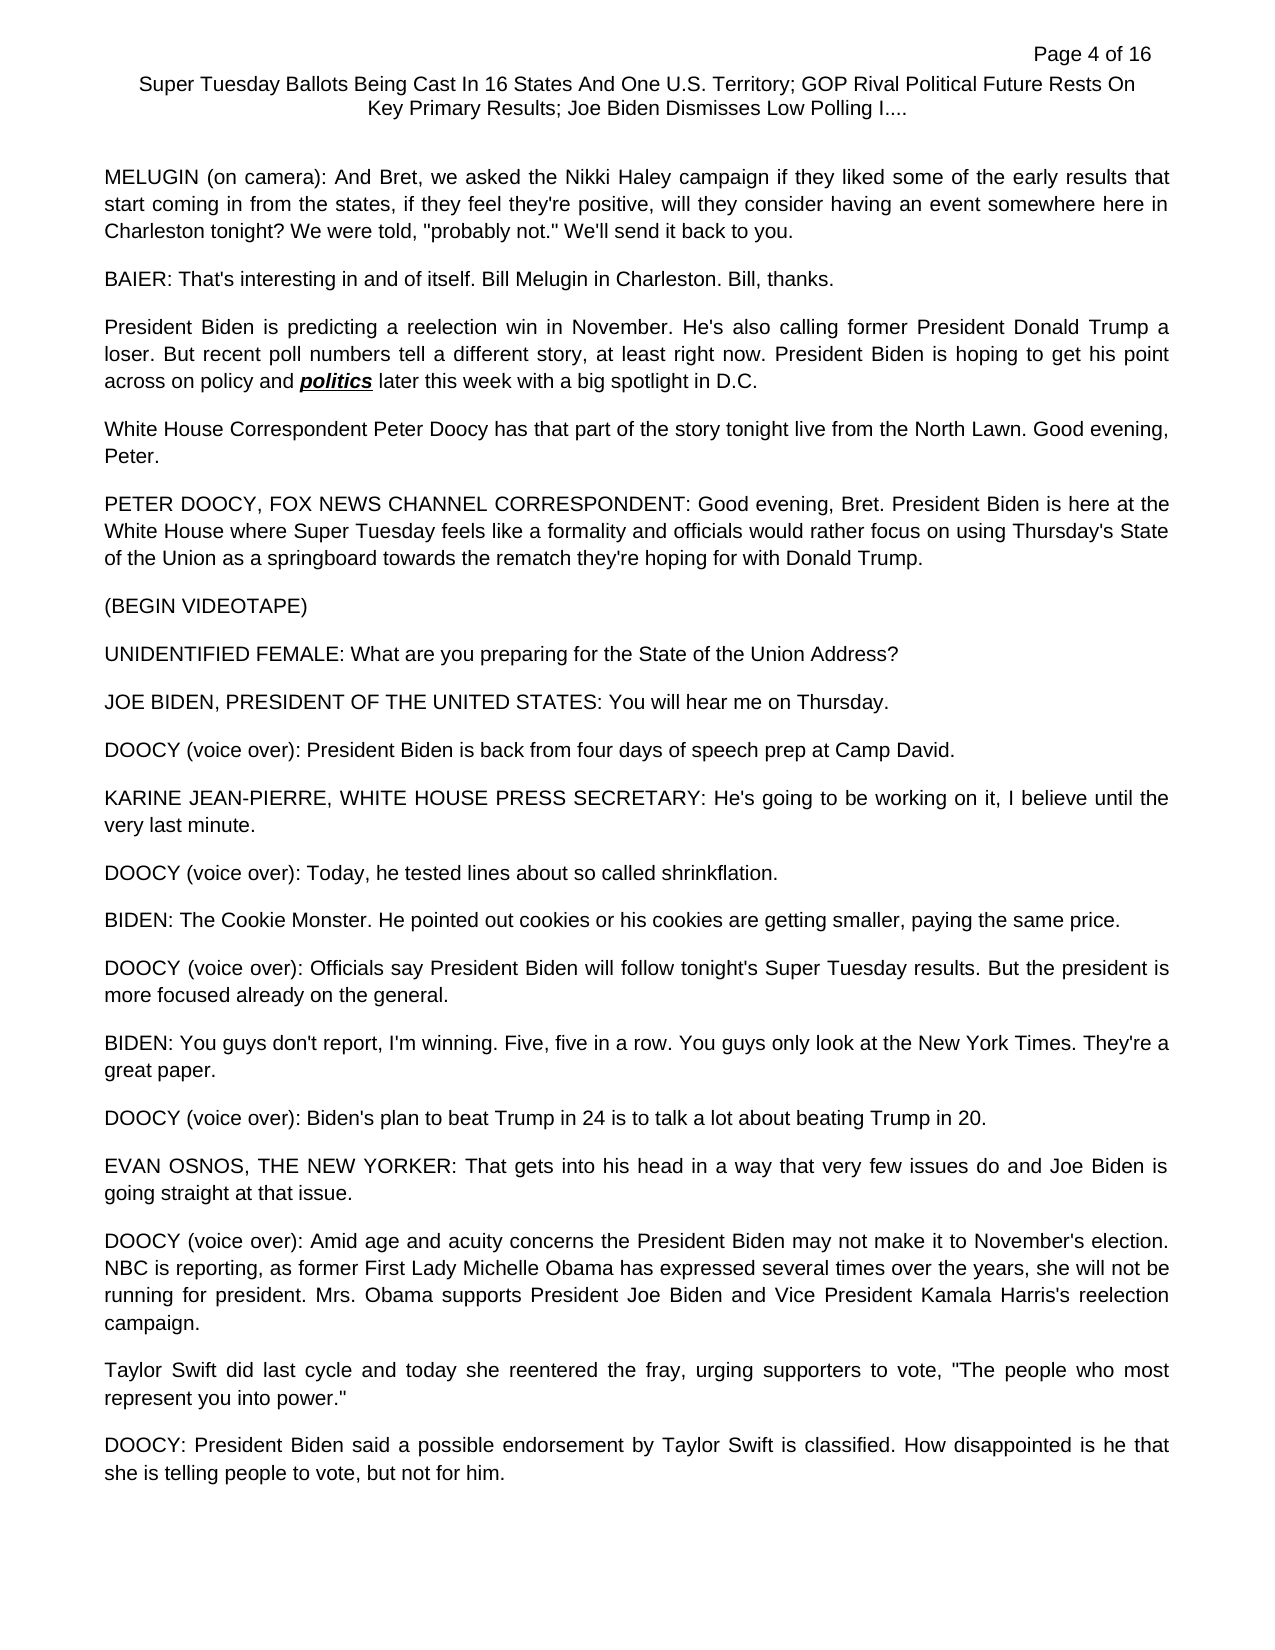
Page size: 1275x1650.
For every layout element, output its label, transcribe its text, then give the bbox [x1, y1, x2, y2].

text JOE BIDEN, PRESIDENT OF THE UNITED STATES: You will hear me on Thursday. [104, 686, 1171, 713]
text DOOCY: President Biden said a possible endorsement by Taylor Swift is classified. How disappointed is he that she is telling people to vote, but not for him. [104, 1430, 1171, 1484]
text KARINE JEAN-PIERRE, WHITE HOUSE PRESS SECRETARY: He's going to be working on it, I believe until the very last minute. [104, 782, 1171, 836]
text DOOCY (voice over): Amid age and acuity concerns the President Biden may not make it to November's election. NBC is reporting, as former First Lady Michelle Obama has expressed several times over the years, she will not be running for president. Mrs. Obama supports President Joe Biden and Vice President Kamala Harris's reelection campaign. [104, 1226, 1171, 1334]
text DOOCY (voice over): Biden's plan to beat Trump in 24 is to talk a lot about beating Trump in 20. [104, 1103, 1171, 1130]
text BIDEN: The Cookie Monster. He pointed out cookies or his cookies are getting smaller, paying the same price. [104, 905, 1171, 932]
text DOOCY (voice over): Officials say President Biden will follow tonight's Super Tuesday results. But the president is more focused already on the general. [104, 953, 1171, 1007]
text EVAN OSNOS, THE NEW YORKER: That gets into his head in a way that very few issues do and Joe Biden is going straight at that issue. [104, 1151, 1171, 1205]
text President Biden is predicting a reelection win in November. He's also calling former President Donald Trump a loser. But recent poll numbers tell a different story, at least right now. President Biden is hoping to get his point across on policy and politics later this week with a big spotlight in D.C. [104, 311, 1171, 393]
text (BEGIN VIDEOTAPE) [104, 591, 1171, 618]
text DOOCY (voice over): Today, he tested lines about so called shrinkflation. [104, 857, 1171, 884]
text UNIDENTIFIED FEMALE: What are you preparing for the State of the Union Address? [104, 638, 1171, 666]
text MELUGIN (on camera): And Bret, we asked the Nikki Haley campaign if they liked some of the early results that start coming in from the states, if they feel they're positive, will they consider having an event somewhere here in Charleston tonight? We were told, "probably not." We'll send it back to you. [104, 161, 1171, 243]
text BAIER: That's interesting in and of itself. Bill Melugin in Charleston. Bill, thanks. [104, 263, 1171, 291]
text PETER DOOCY, FOX NEWS CHANNEL CORRESPONDENT: Good evening, Bret. President Biden is here at the White House where Super Tuesday feels like a formality and officials would rather focus on using Thursday's State of the Union as a springboard towards the rematch they're hoping for with Donald Trump. [104, 488, 1171, 570]
text White House Correspondent Peter Doocy has that part of the story tonight live from the North Lawn. Good evening, Peter. [104, 413, 1171, 468]
text DOOCY (voice over): President Biden is back from four days of speech prep at Camp David. [104, 734, 1171, 761]
text BIDEN: You guys don't report, I'm winning. Five, five in a row. You guys only look at the New York Times. They're a great paper. [104, 1028, 1171, 1082]
text Taylor Swift did last cycle and today she reentered the fray, urging supporters to vote, "The people who most represent you into power." [104, 1355, 1171, 1409]
